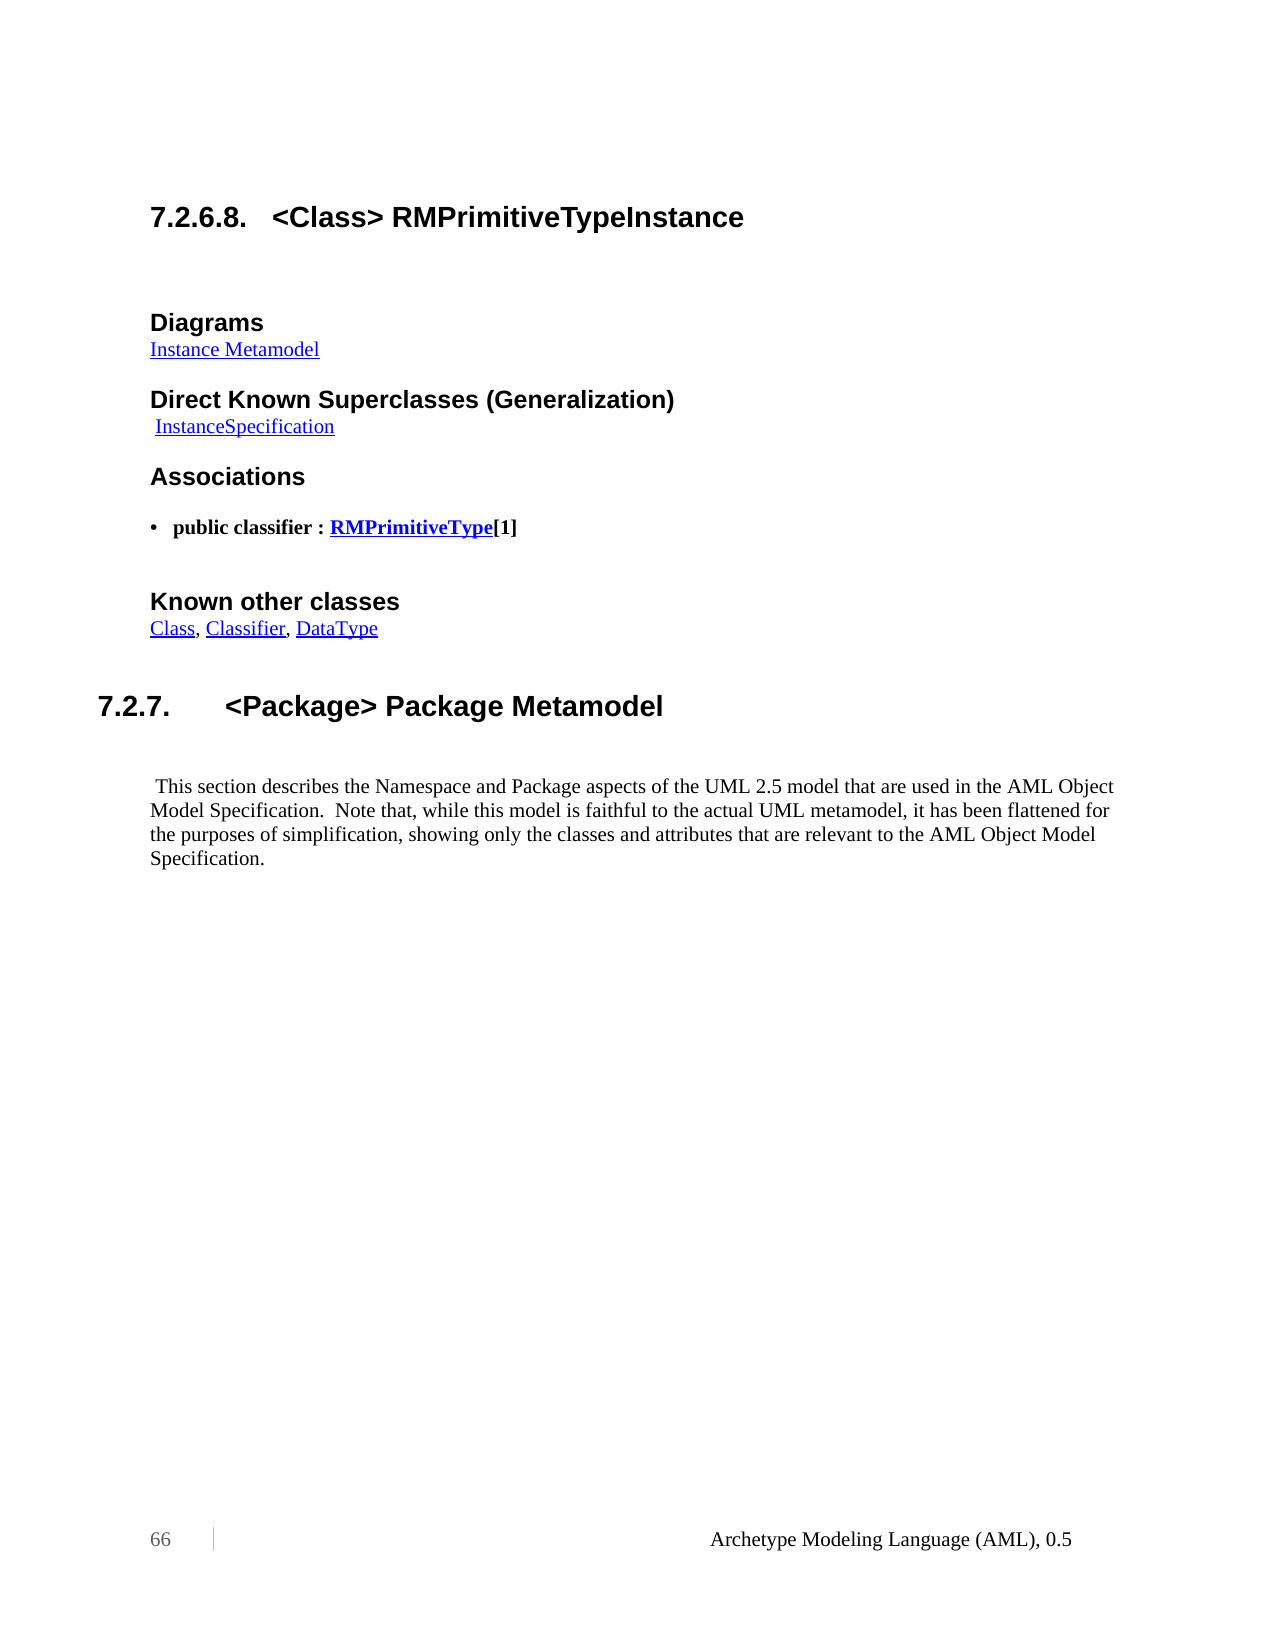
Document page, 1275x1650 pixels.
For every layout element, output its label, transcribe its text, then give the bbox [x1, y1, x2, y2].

subtitle <Package> Package Metamodel [97, 689, 1125, 723]
text Instance Metamodel [150, 337, 1125, 361]
text • public classifier : RMPrimitiveType[1] [150, 515, 1125, 539]
text This section describes the Namespace and Package aspects of the UML 2.5 model that are used in the AML Object Model Specification. Note that, while this model is faithful to the actual UML metamodel, it has been flattened for the purposes of simplification, showing only the classes and attributes that are relevant to the AML Object Model Specification. [150, 774, 1125, 870]
subtitle <Class> RMPrimitiveTypeInstance [150, 199, 1125, 233]
text Known other classes [150, 587, 1125, 616]
text Diagrams [150, 308, 1125, 337]
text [150, 385, 1125, 414]
text Associations [150, 462, 1125, 491]
text Class, Classifier, DataType [150, 616, 1125, 640]
text InstanceSpecification [150, 414, 1125, 438]
